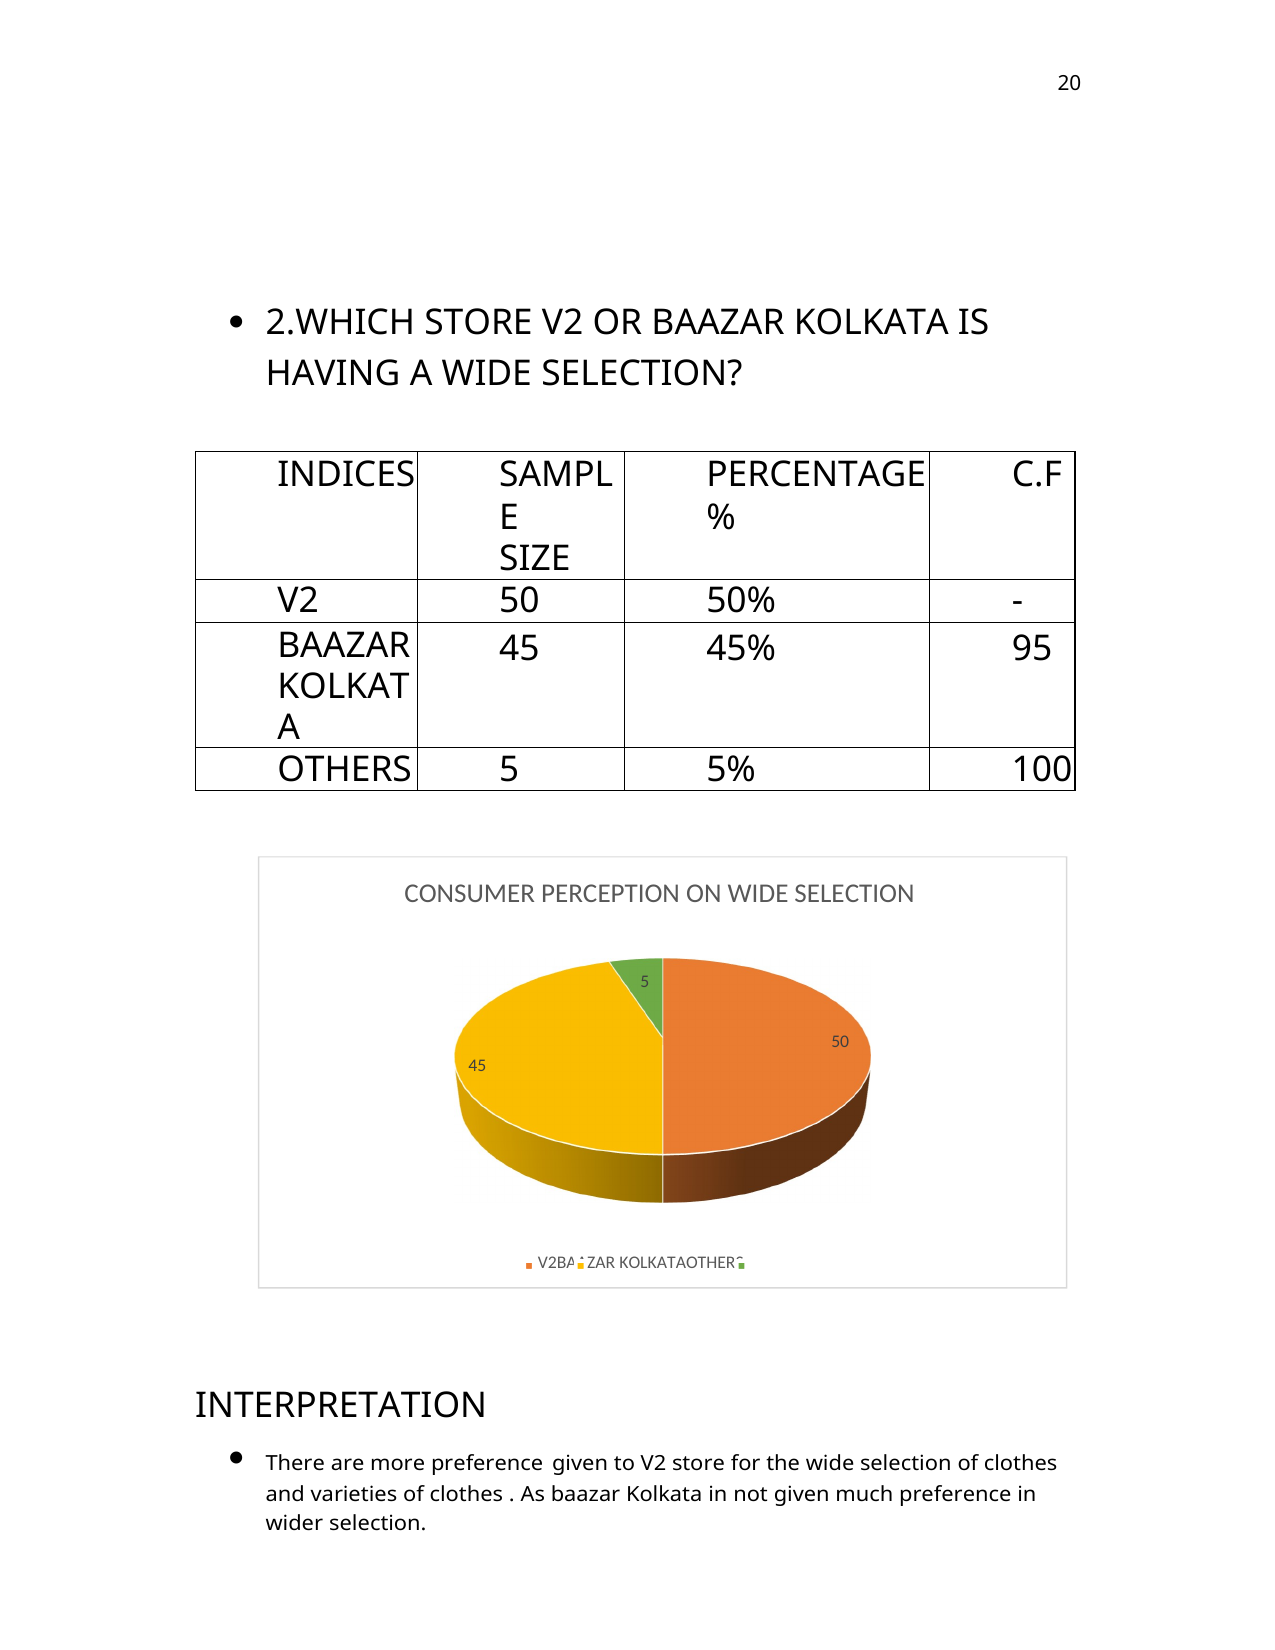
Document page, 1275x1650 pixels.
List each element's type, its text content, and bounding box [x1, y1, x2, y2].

table_header SAMPLE SIZE [418, 452, 624, 579]
table_cell 5 [418, 748, 624, 790]
table_cell 45 [418, 623, 624, 747]
table_cell 50 [418, 580, 624, 622]
table_header C.F [930, 452, 1074, 579]
table_cell 5% [625, 748, 929, 790]
table_cell V2 [196, 580, 417, 622]
table_header PERCENTAGE% [625, 452, 929, 579]
list There are more preference given to V2 store for the wide selection of clothes and varieties of clothes . As baazar Kolkata in not given much preference in wider selection. [230, 1446, 1078, 1537]
table_cell OTHERS [196, 748, 417, 790]
table_cell BAAZAR KOLKATA [196, 623, 417, 747]
table_cell 50% [625, 580, 929, 622]
table_cell 45% [625, 623, 929, 747]
table_cell - [930, 580, 1074, 622]
table_cell 100 [930, 748, 1074, 790]
text INTERPRETATION [195, 1379, 1102, 1428]
table_cell 95 [930, 623, 1074, 747]
picture [454, 958, 871, 1203]
list 2.WHICH STORE V2 OR BAAZAR KOLKATA IS HAVING A WIDE SELECTION? [230, 297, 1032, 396]
table_header INDICES [196, 452, 417, 579]
